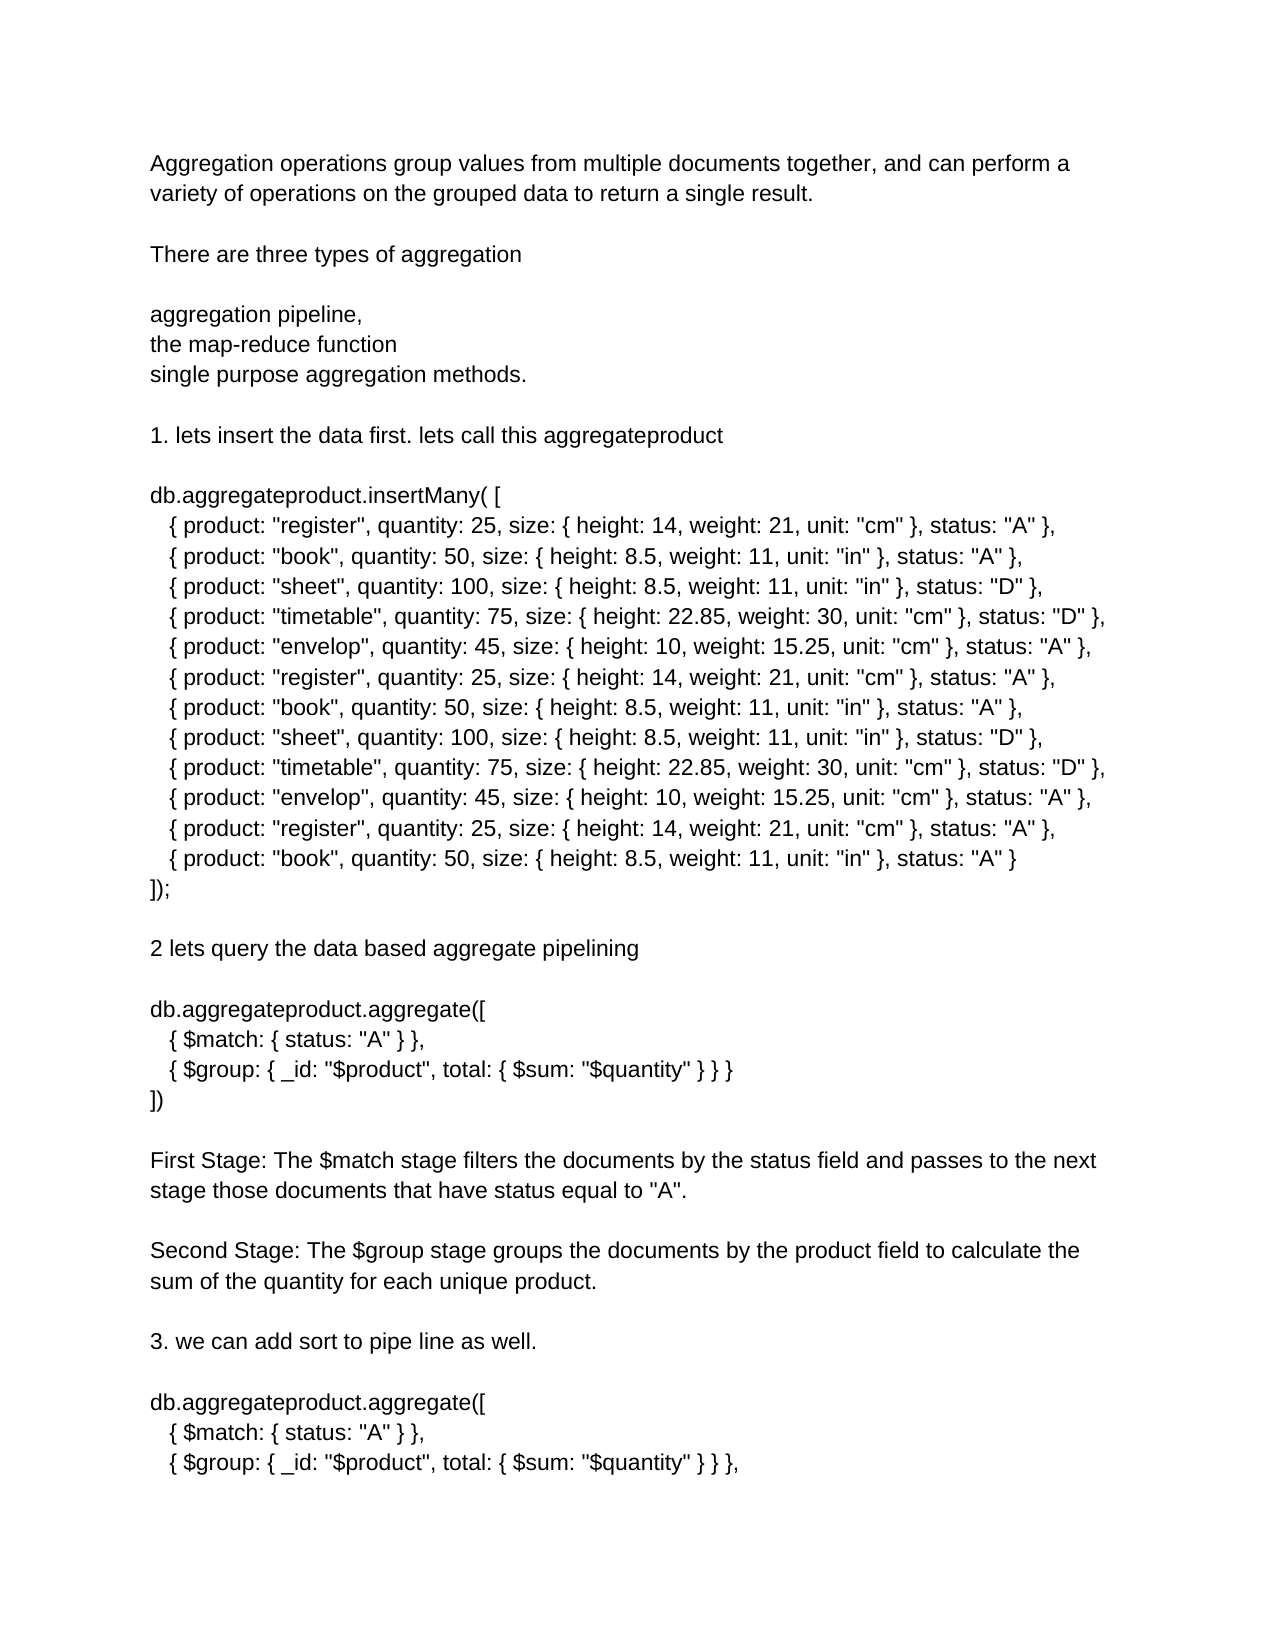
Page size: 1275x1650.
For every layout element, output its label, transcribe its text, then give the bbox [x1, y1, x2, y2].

text { product: "sheet", quantity: 100, size: { height: 8.5, weight: 11, unit: "in" }, status: "D" }, [150, 573, 1125, 599]
text { product: "envelop", quantity: 45, size: { height: 10, weight: 15.25, unit: "cm" }, status: "A" }, [150, 784, 1125, 811]
text { product: "book", quantity: 50, size: { height: 8.5, weight: 11, unit: "in" }, status: "A" }, [150, 694, 1125, 720]
text { product: "timetable", quantity: 75, size: { height: 22.85, weight: 30, unit: "cm" }, status: "D" }, [150, 754, 1125, 781]
text 2 lets query the data based aggregate pipelining [150, 935, 1125, 962]
text ]) [150, 1086, 1125, 1113]
text First Stage: The $match stage filters the documents by the status field and passes to the next stage those documents that have status equal to "A". [150, 1147, 1125, 1203]
text { $group: { _id: "$product", total: { $sum: "$quantity" } } } [150, 1056, 1125, 1083]
text 3. we can add sort to pipe line as well. [150, 1328, 1125, 1354]
text { $match: { status: "A" } }, [150, 1026, 1125, 1052]
text Second Stage: The $group stage groups the documents by the product field to calculate the sum of the quantity for each unique product. [150, 1237, 1125, 1294]
text { product: "register", quantity: 25, size: { height: 14, weight: 21, unit: "cm" }, status: "A" }, [150, 512, 1125, 539]
text Aggregation operations group values from multiple documents together, and can perform a variety of operations on the grouped data to return a single result. [150, 150, 1125, 207]
text { product: "book", quantity: 50, size: { height: 8.5, weight: 11, unit: "in" }, status: "A" }, [150, 543, 1125, 569]
text aggregation pipeline, [150, 301, 1125, 327]
text There are three types of aggregation [150, 241, 1125, 267]
text db.aggregateproduct.aggregate([ [150, 1388, 1125, 1415]
text { product: "timetable", quantity: 75, size: { height: 22.85, weight: 30, unit: "cm" }, status: "D" }, [150, 603, 1125, 629]
text 1. lets insert the data first. lets call this aggregateproduct [150, 422, 1125, 448]
text the map-reduce function [150, 331, 1125, 358]
text ]); [150, 875, 1125, 901]
text { $match: { status: "A" } }, [150, 1419, 1125, 1445]
text { product: "register", quantity: 25, size: { height: 14, weight: 21, unit: "cm" }, status: "A" }, [150, 663, 1125, 690]
text { product: "register", quantity: 25, size: { height: 14, weight: 21, unit: "cm" }, status: "A" }, [150, 814, 1125, 841]
text db.aggregateproduct.aggregate([ [150, 996, 1125, 1022]
text { product: "envelop", quantity: 45, size: { height: 10, weight: 15.25, unit: "cm" }, status: "A" }, [150, 633, 1125, 660]
text single purpose aggregation methods. [150, 361, 1125, 388]
text { product: "book", quantity: 50, size: { height: 8.5, weight: 11, unit: "in" }, status: "A" } [150, 845, 1125, 871]
text db.aggregateproduct.insertMany( [ [150, 482, 1125, 509]
text { product: "sheet", quantity: 100, size: { height: 8.5, weight: 11, unit: "in" }, status: "D" }, [150, 724, 1125, 750]
text { $group: { _id: "$product", total: { $sum: "$quantity" } } }, [150, 1449, 1125, 1475]
